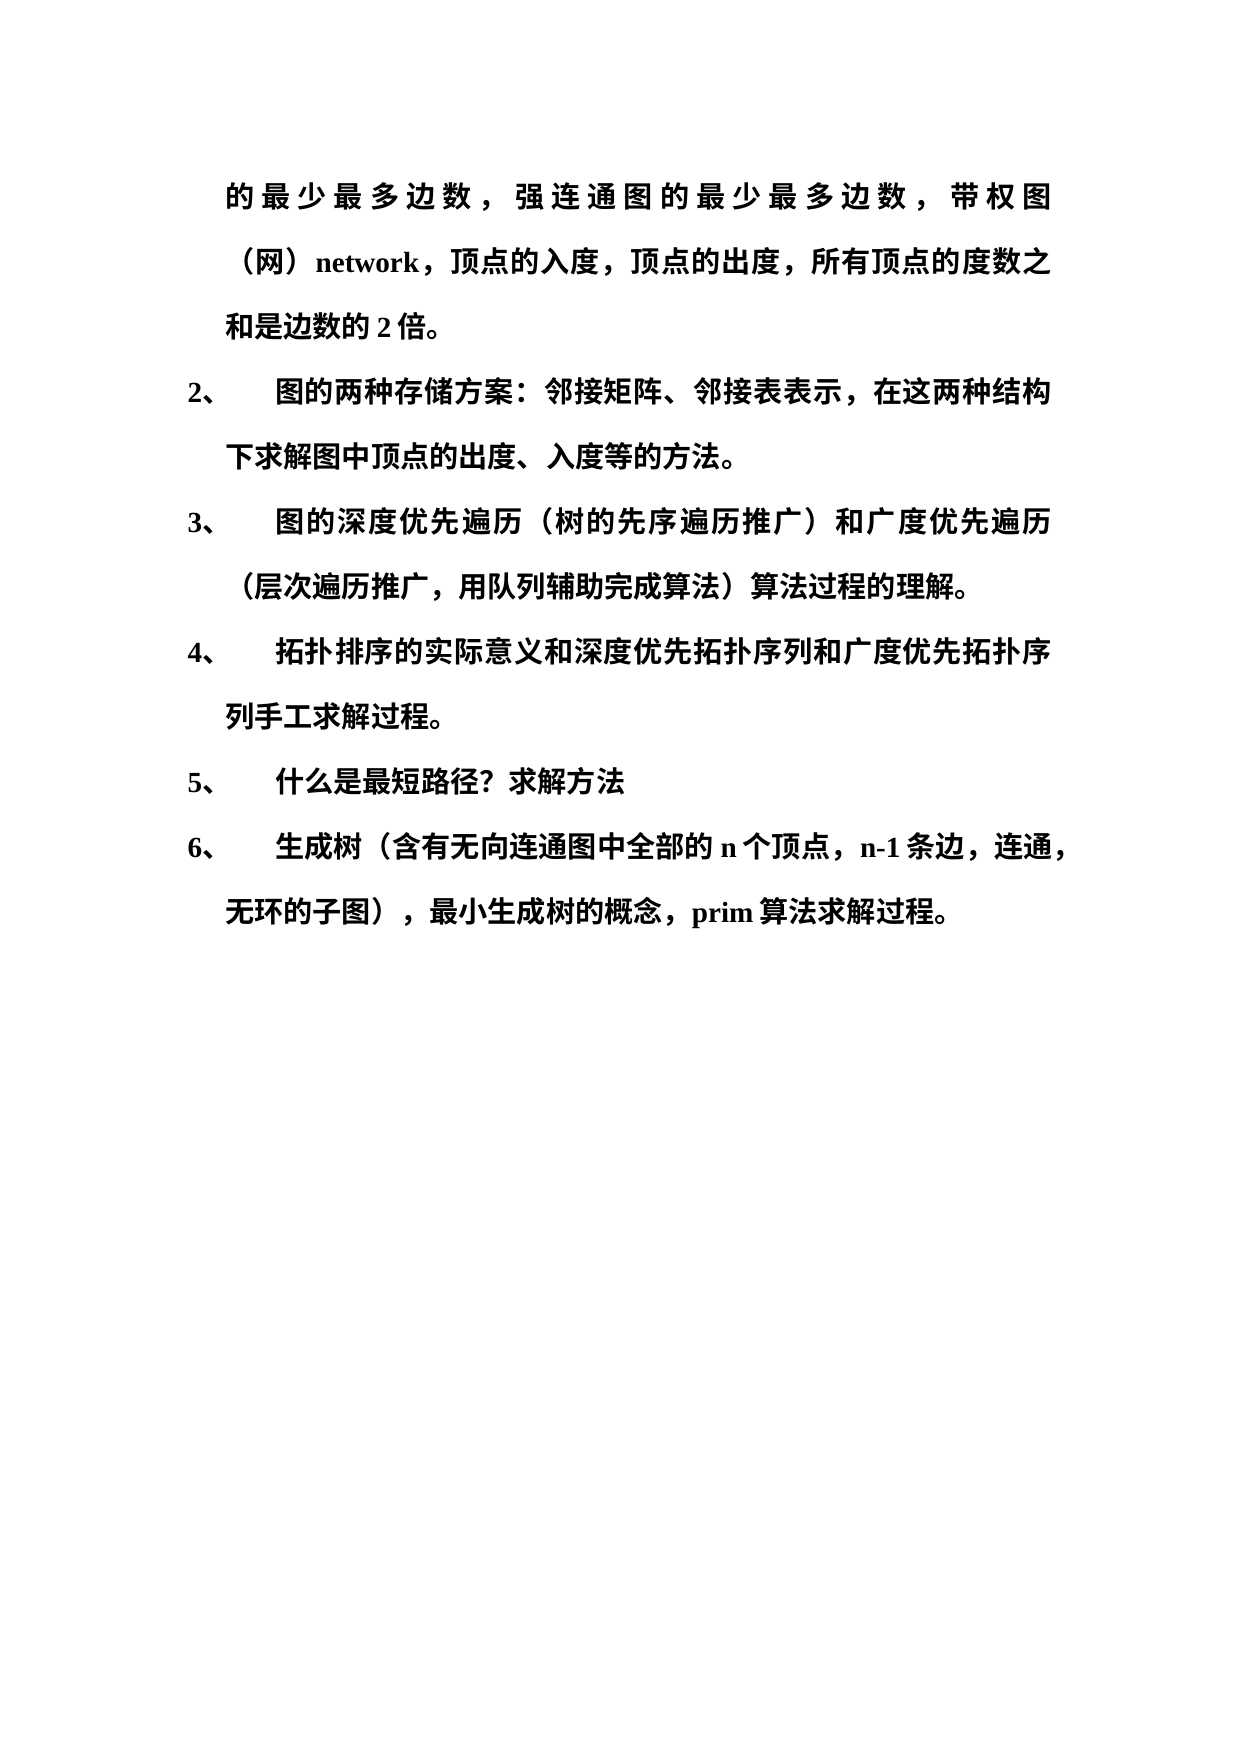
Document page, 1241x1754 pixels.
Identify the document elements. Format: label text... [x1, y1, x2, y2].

list 拓扑排序的实际意义和深度优先拓扑序列和广度优先拓扑序列手工求解过程。 [187, 617, 1053, 747]
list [187, 162, 1053, 357]
list 什么是最短路径？求解方法 [187, 747, 1053, 812]
list 图的两种存储方案：邻接矩阵、邻接表表示，在这两种结构下求解图中顶点的出度、入度等的方法。 [187, 357, 1053, 487]
list 图的深度优先遍历（树的先序遍历推广）和广度优先遍历（层次遍历推广，用队列辅助完成算法）算法过程的理解。 [187, 487, 1053, 617]
list 生成树（含有无向连通图中全部的n个顶点，n-1条边，连通，无环的子图），最小生成树的概念，prim算法求解过程。 [187, 812, 1053, 942]
